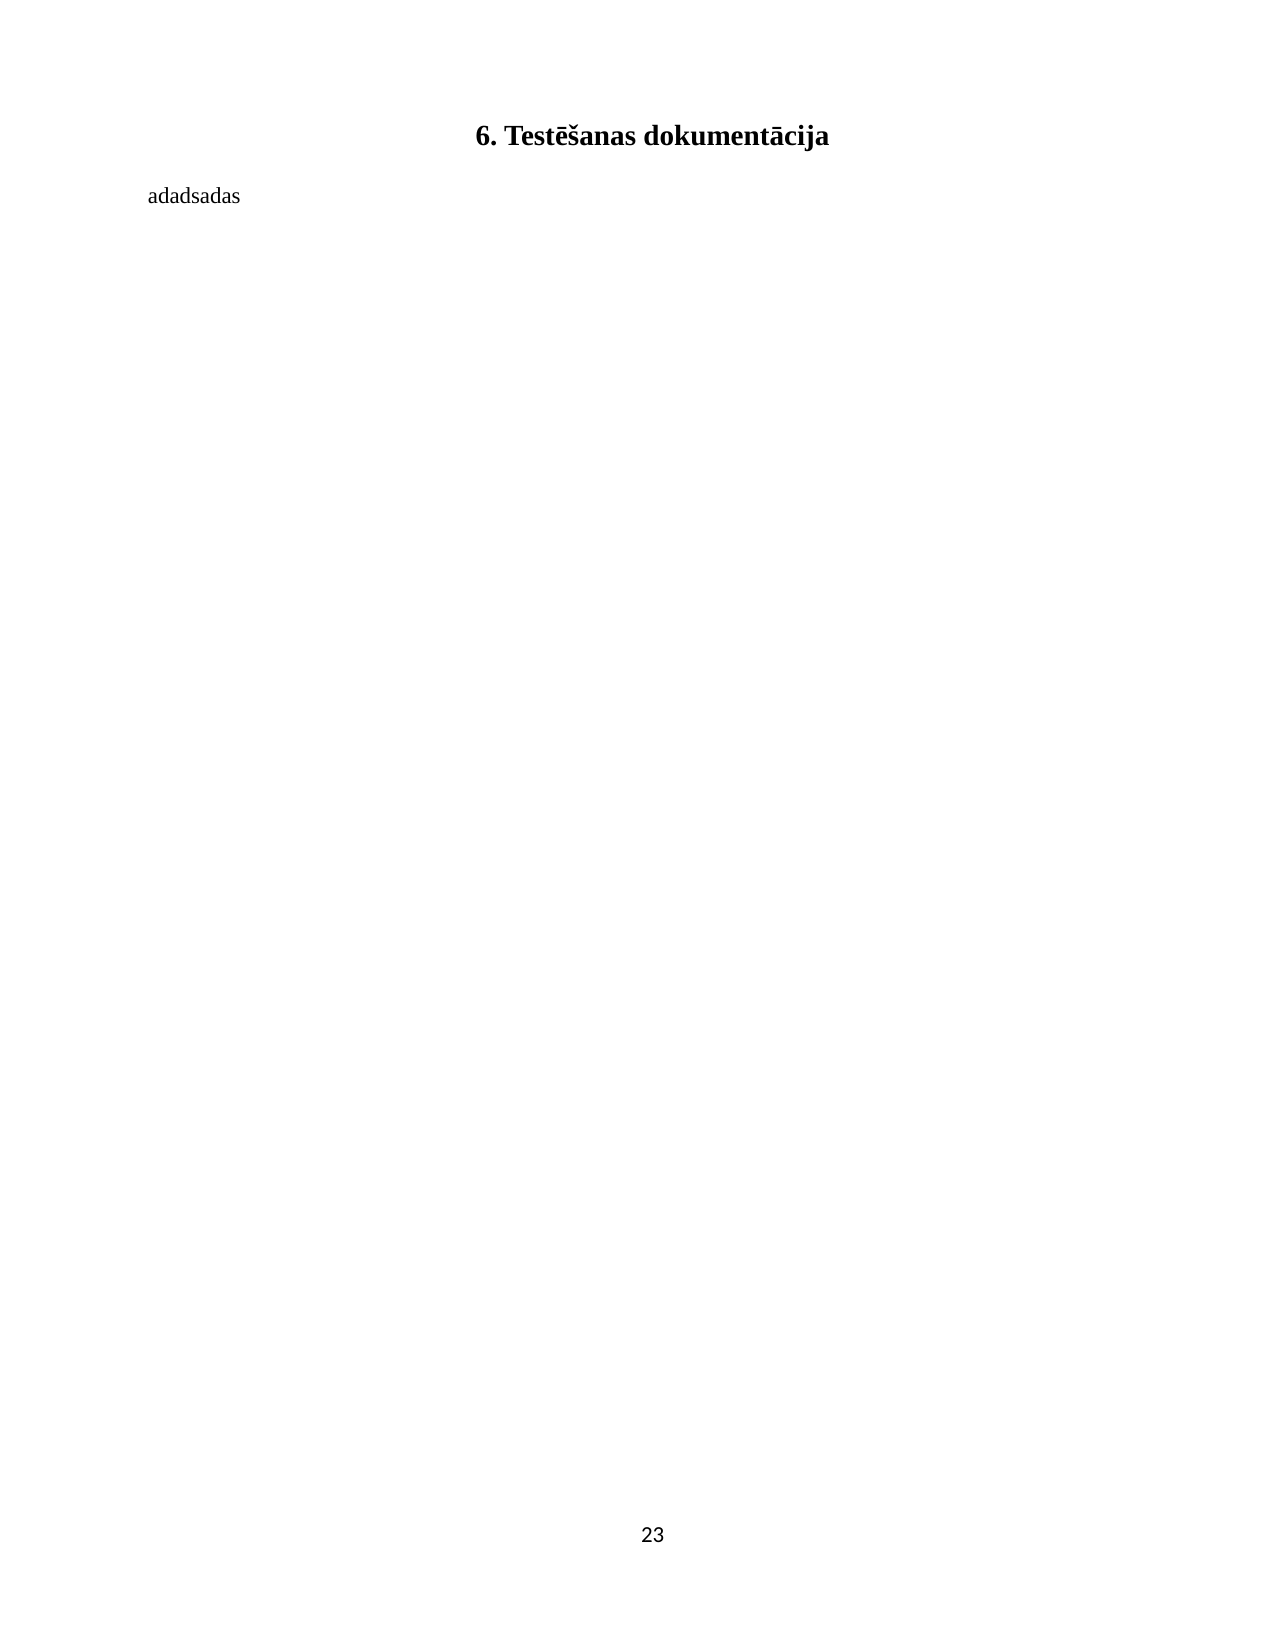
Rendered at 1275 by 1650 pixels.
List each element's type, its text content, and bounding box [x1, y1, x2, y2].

text adadsadas [148, 182, 1157, 208]
subtitle 6. Testēšanas dokumentācija [148, 118, 1157, 152]
